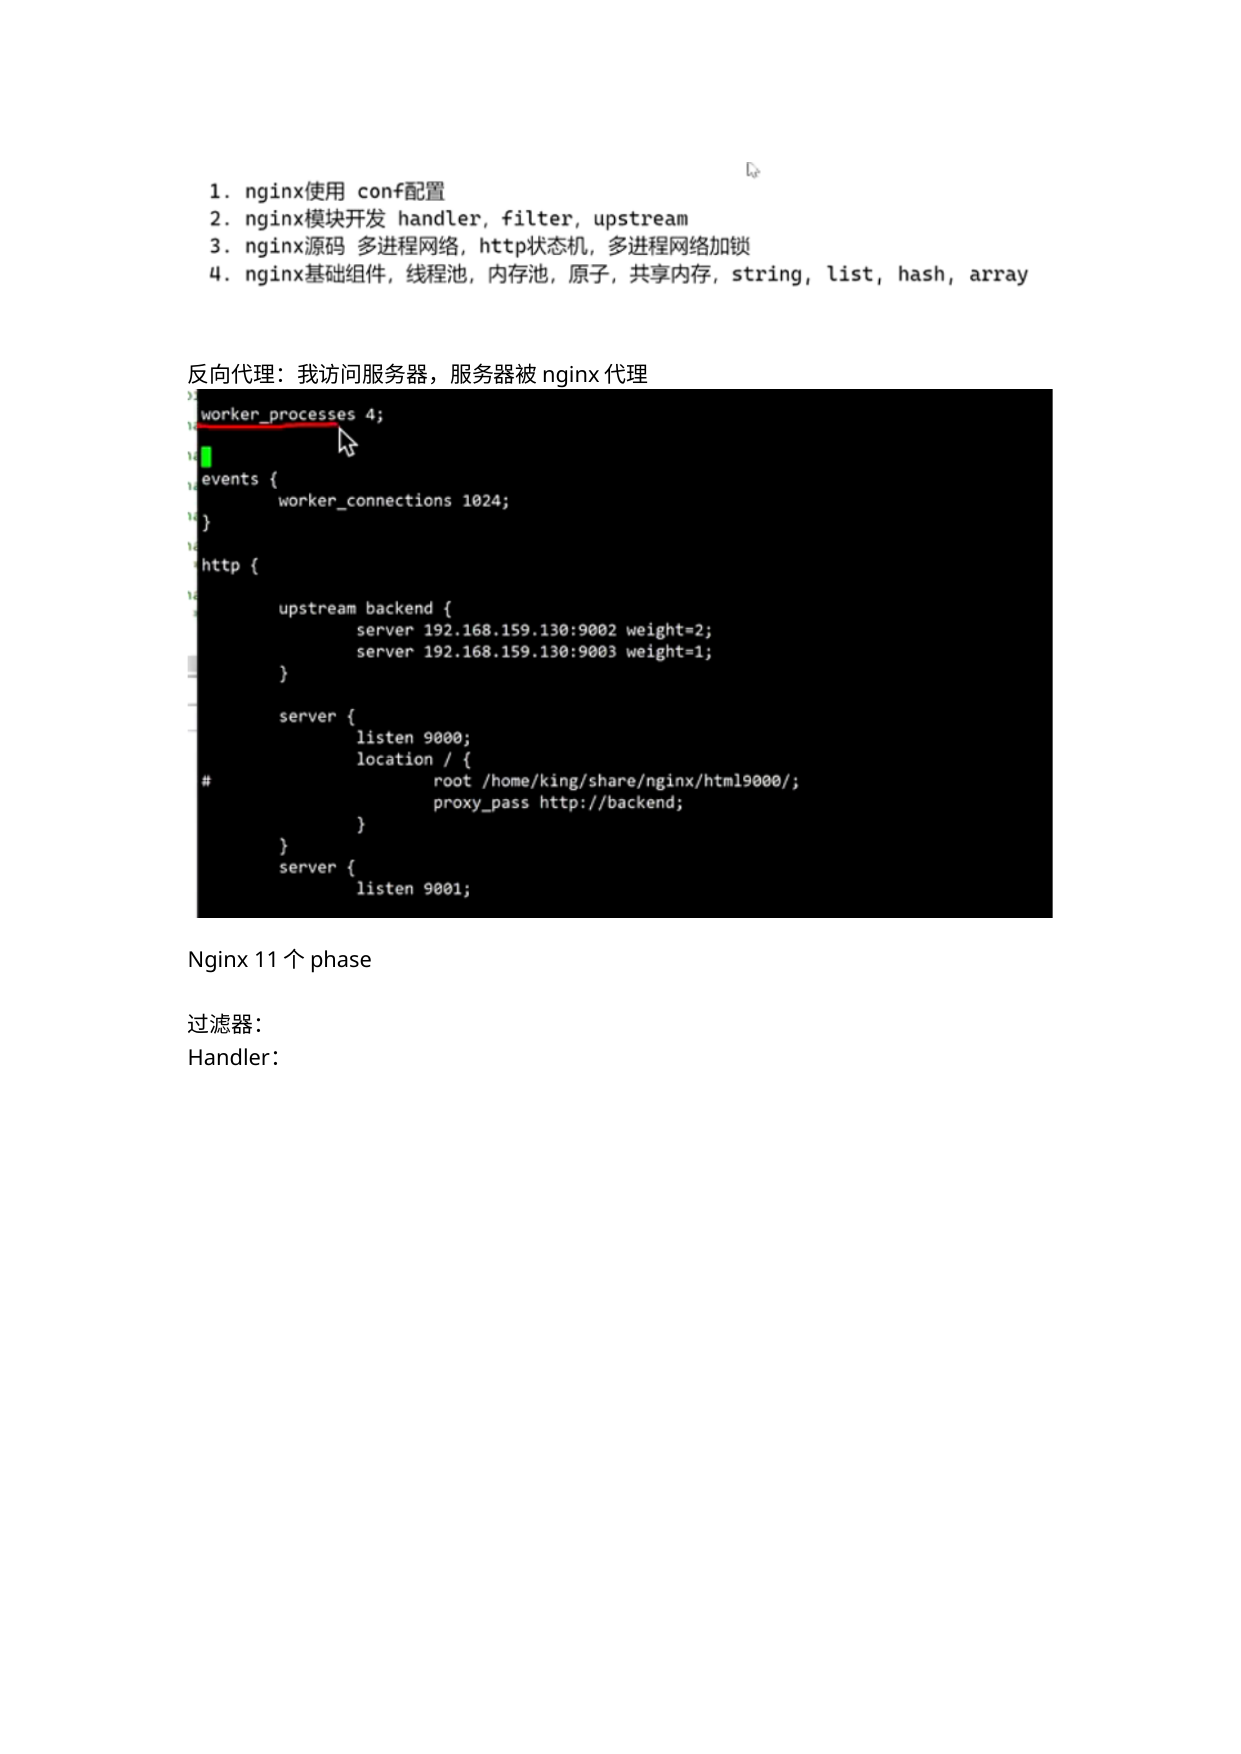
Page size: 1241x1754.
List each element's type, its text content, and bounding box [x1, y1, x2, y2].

text Nginx 11个phase [187, 942, 1053, 974]
picture [187, 162, 1053, 302]
text Handler： [187, 1039, 1053, 1072]
text 反向代理：我访问服务器，服务器被nginx代理 [187, 357, 1053, 389]
text 过滤器： [187, 1007, 1053, 1039]
picture [187, 389, 1053, 918]
